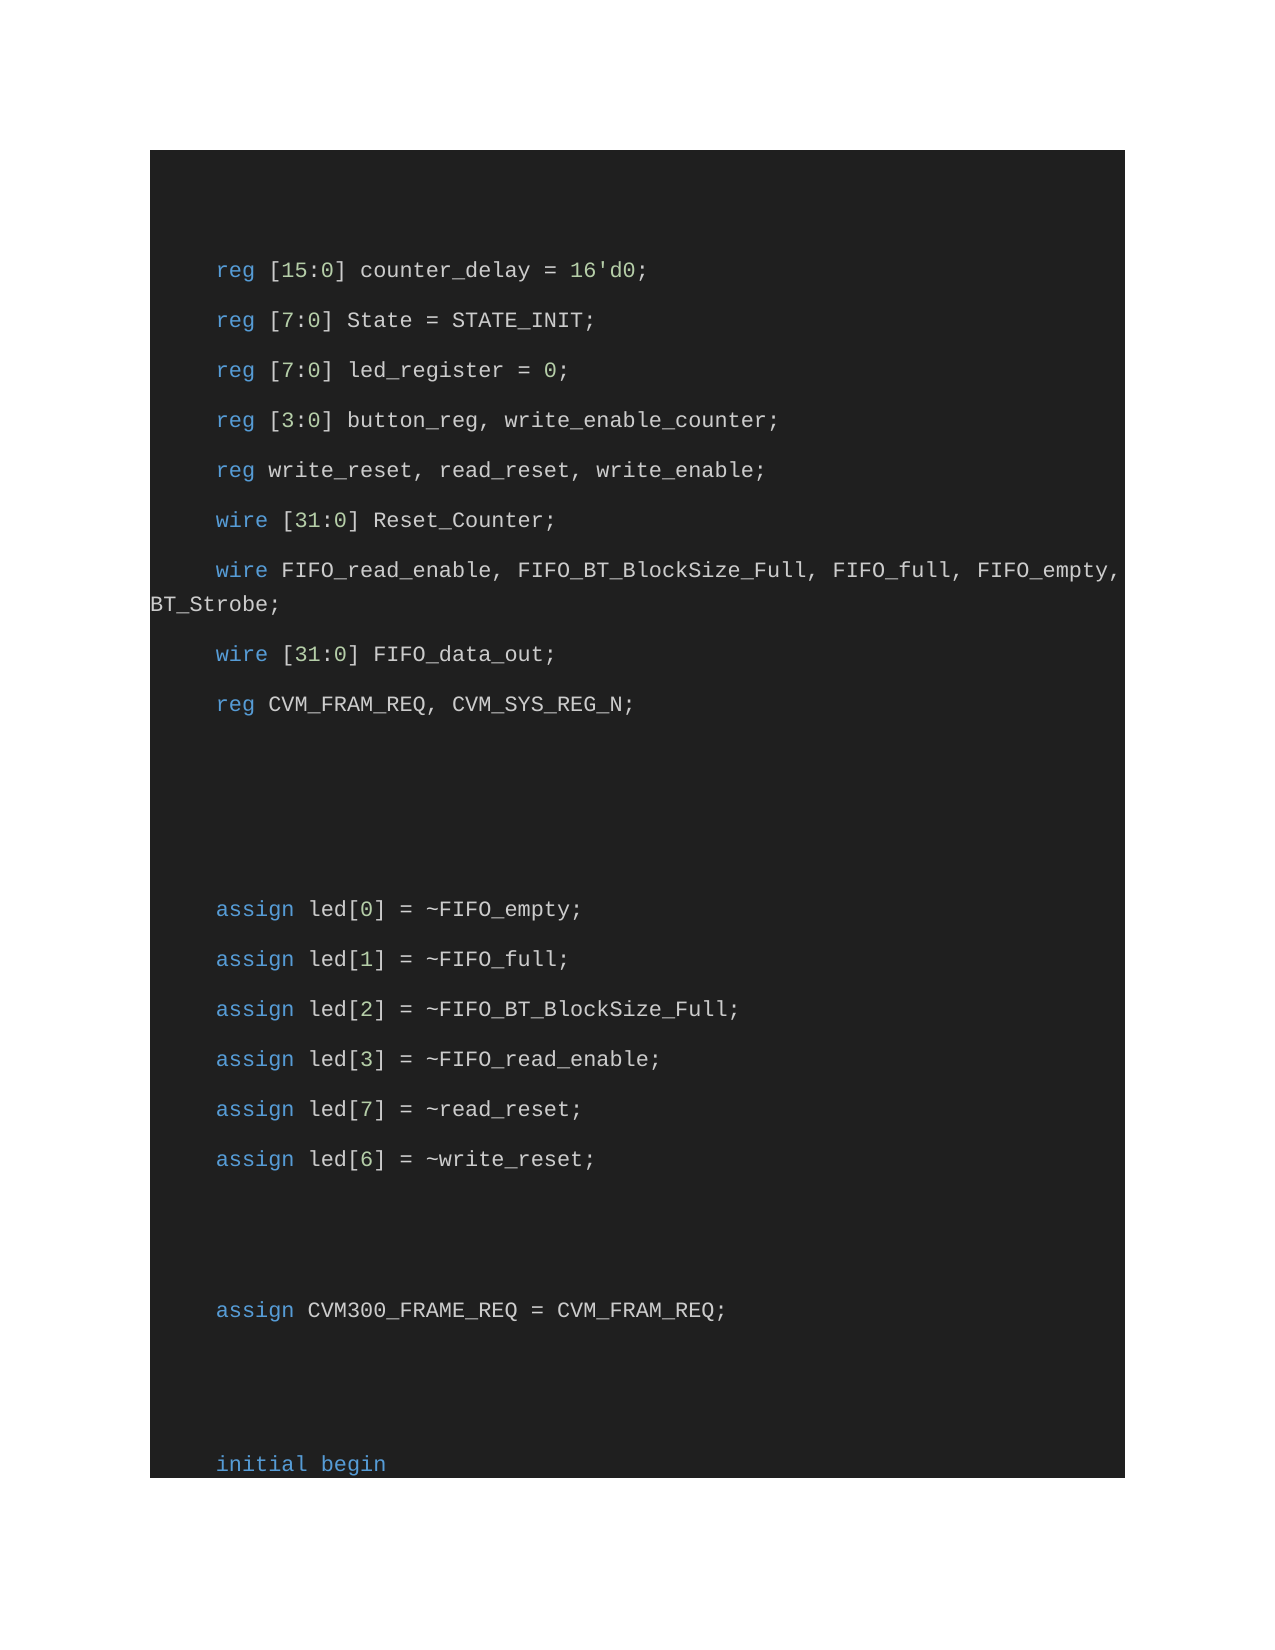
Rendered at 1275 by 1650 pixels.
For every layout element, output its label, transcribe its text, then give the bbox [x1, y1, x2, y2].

text reg [7:0] State = STATE_INIT; [150, 309, 1125, 334]
text wire [31:0] FIFO_data_out; [150, 643, 1125, 668]
text initial begin [150, 1453, 1125, 1478]
text wire FIFO_read_enable, FIFO_BT_BlockSize_Full, FIFO_full, FIFO_empty, BT_Strobe; [150, 559, 1125, 618]
text assign led[3] = ~FIFO_read_enable; [150, 1048, 1125, 1073]
text reg [7:0] led_register = 0; [150, 359, 1125, 384]
text reg [3:0] button_reg, write_enable_counter; [150, 409, 1125, 434]
text assign led[1] = ~FIFO_full; [150, 948, 1125, 973]
text assign CVM300_FRAME_REQ = CVM_FRAM_REQ; [150, 1299, 1125, 1324]
text assign led[7] = ~read_reset; [150, 1098, 1125, 1123]
text reg CVM_FRAM_REQ, CVM_SYS_REG_N; [150, 693, 1125, 718]
text assign led[2] = ~FIFO_BT_BlockSize_Full; [150, 998, 1125, 1023]
text assign led[6] = ~write_reset; [150, 1148, 1125, 1173]
text assign led[0] = ~FIFO_empty; [150, 898, 1125, 923]
text reg write_reset, read_reset, write_enable; [150, 459, 1125, 484]
text wire [31:0] Reset_Counter; [150, 509, 1125, 534]
text reg [15:0] counter_delay = 16'd0; [150, 259, 1125, 284]
